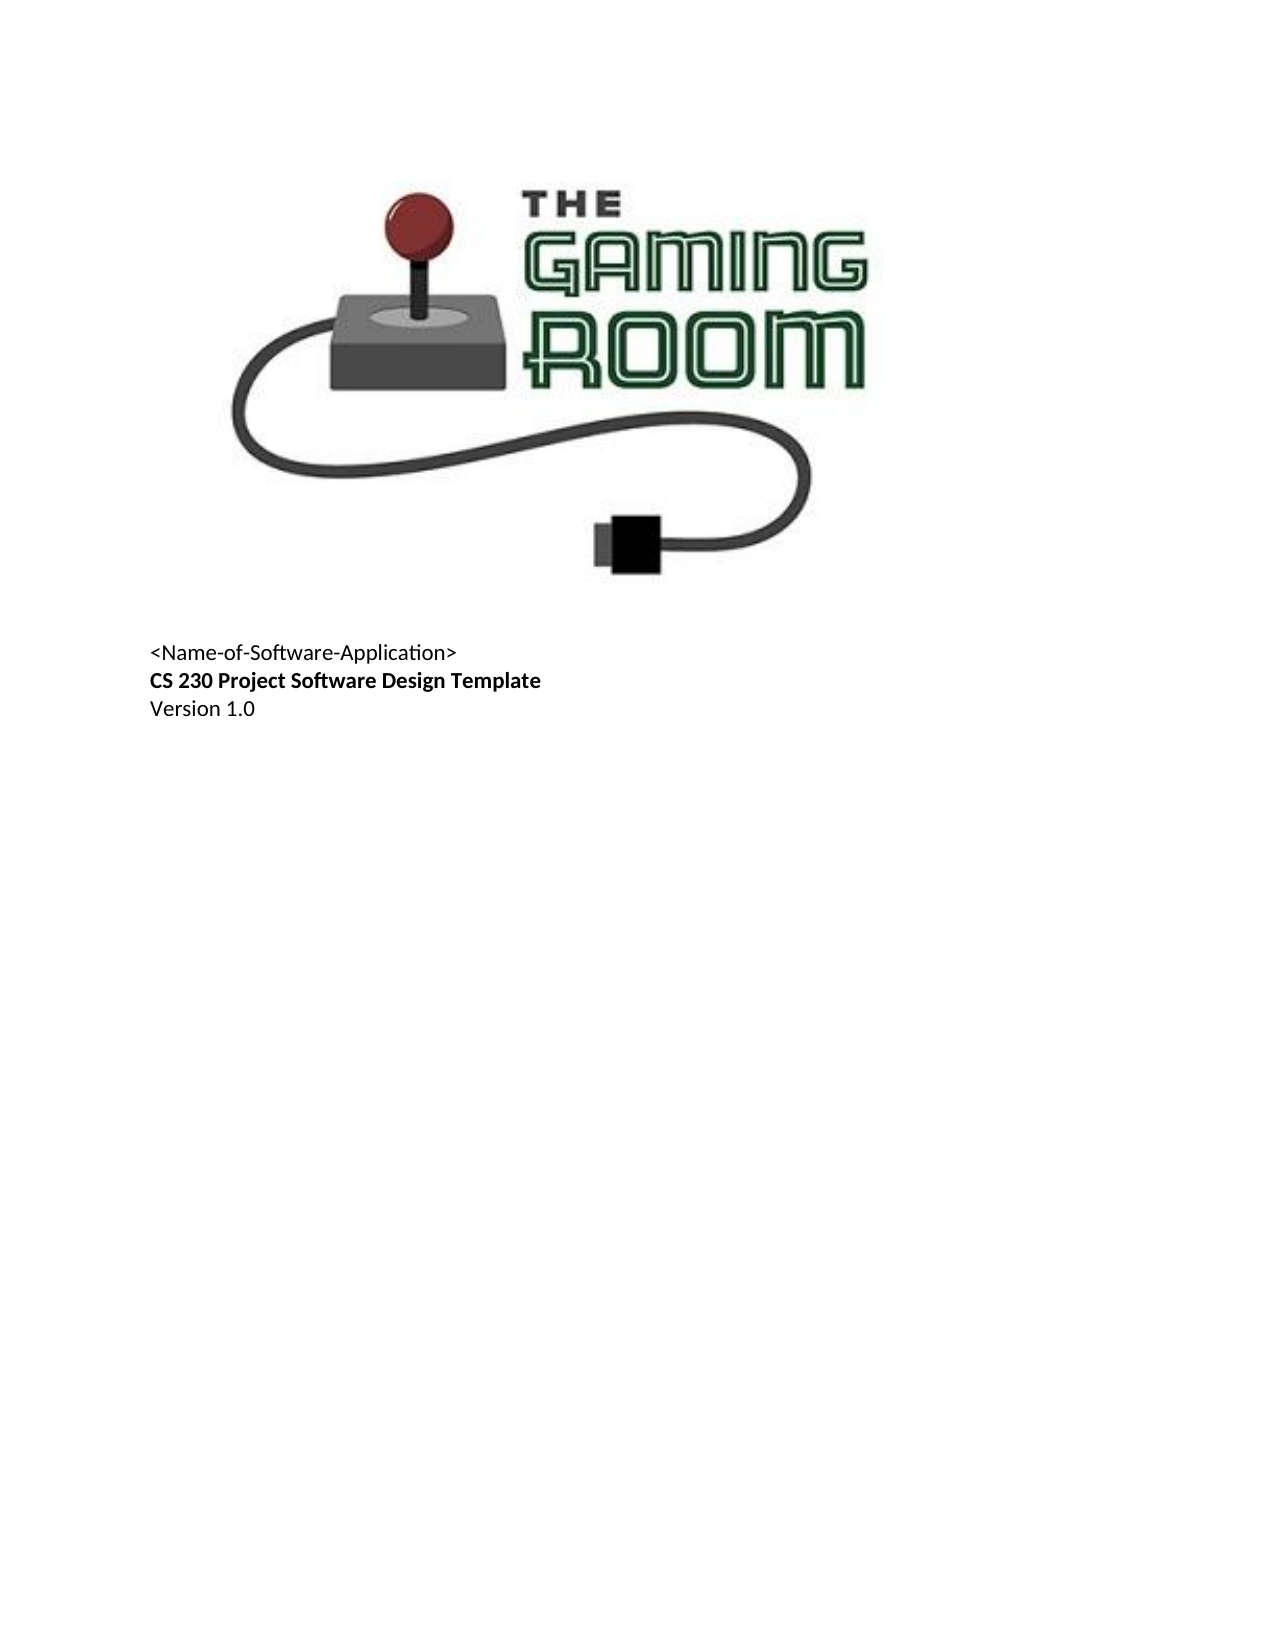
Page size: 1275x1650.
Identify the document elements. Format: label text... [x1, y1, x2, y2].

text CS 230 Project Software Design Template [150, 666, 1125, 694]
text Version 1.0 [150, 694, 1125, 722]
text <Name-of-Software-Application> [150, 638, 1125, 666]
picture [150, 150, 984, 611]
